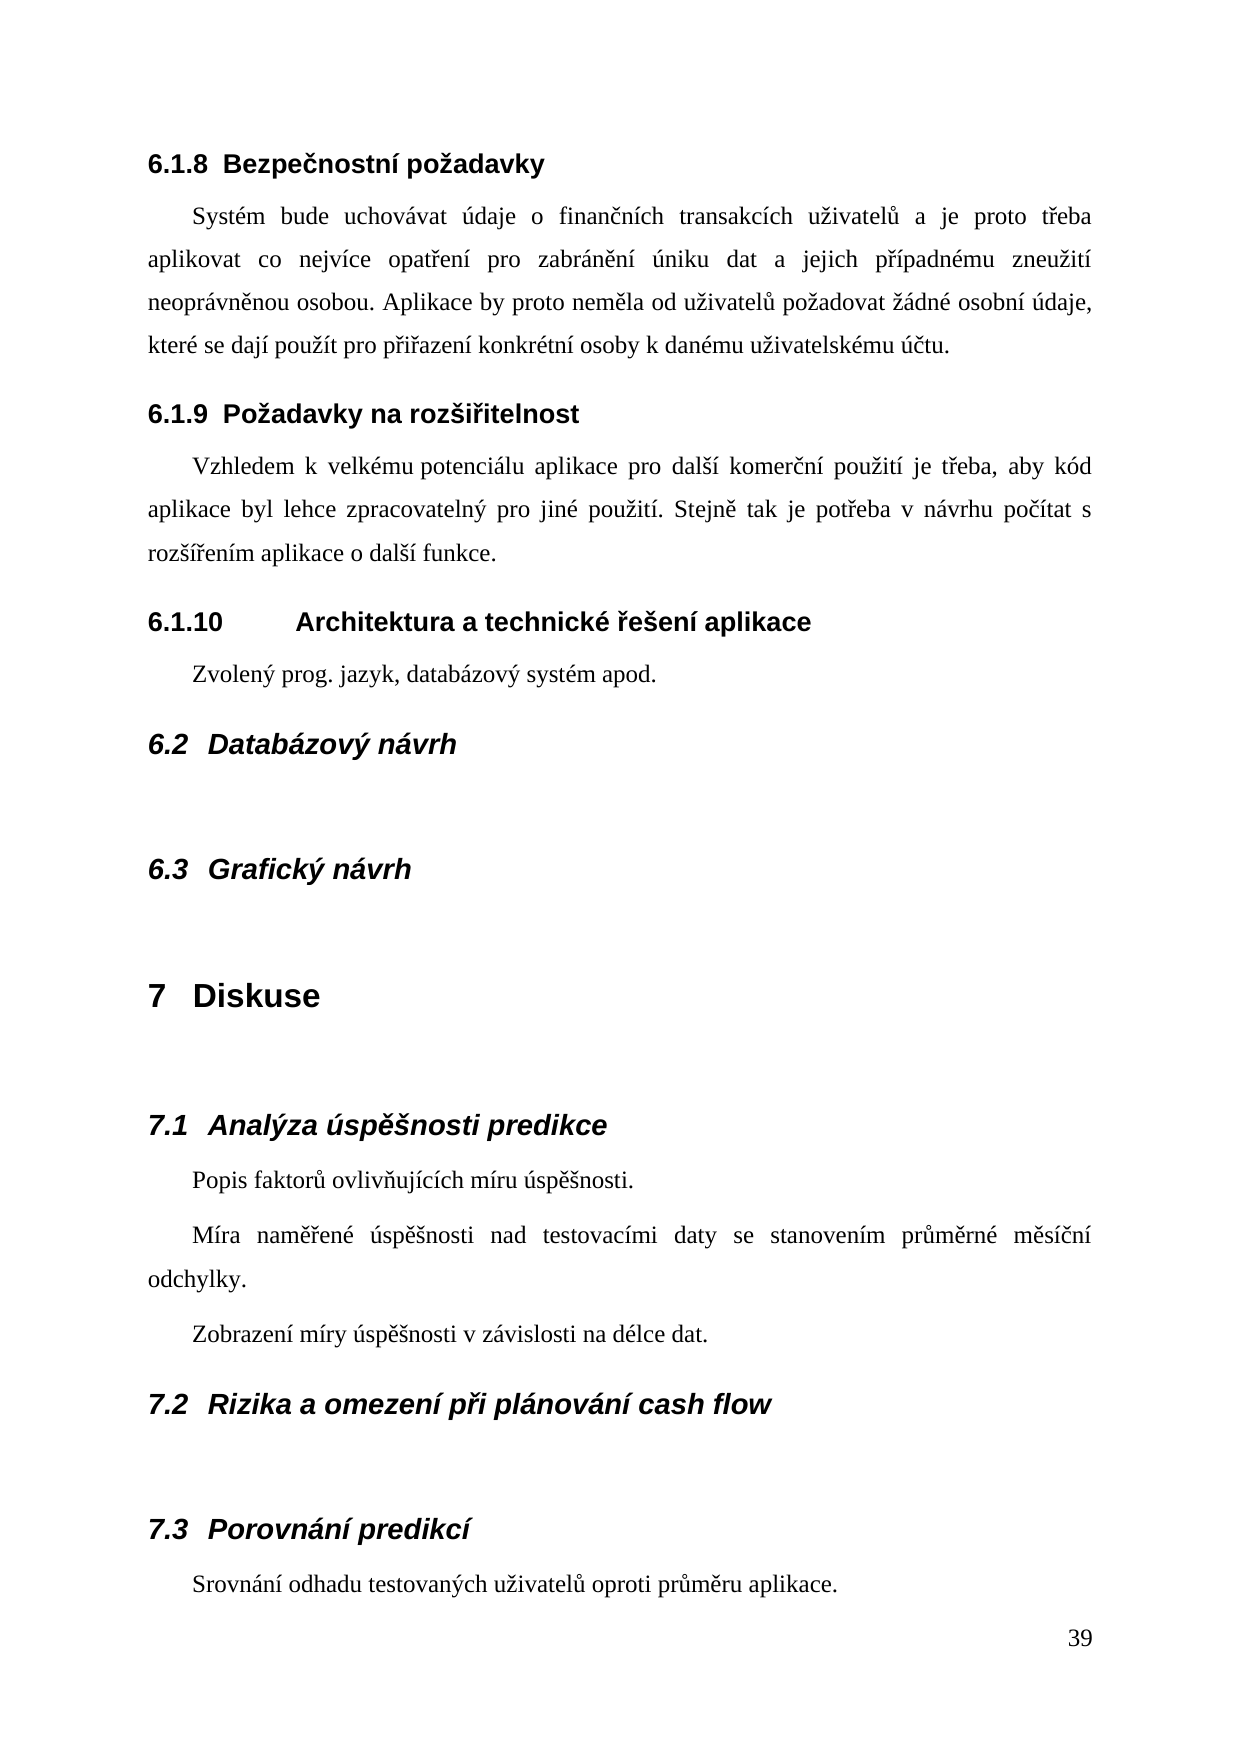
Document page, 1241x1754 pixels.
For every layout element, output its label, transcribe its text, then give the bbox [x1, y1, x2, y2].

subtitle Požadavky na rozšiřitelnost [148, 398, 1093, 429]
subtitle Databázový návrh [148, 727, 1093, 761]
text Systém bude uchovávat údaje o finančních transakcích uživatelů a je proto třeba aplikovat co nejvíce opatření pro zabránění úniku dat a jejich případnému zneužití neoprávněnou osobou. Aplikace by proto neměla od uživatelů požadovat žádné osobní údaje, které se dají použít pro přiřazení konkrétní osoby k danému uživatelskému účtu. [148, 201, 1093, 359]
text Zobrazení míry úspěšnosti v závislosti na délce dat. [148, 1319, 1093, 1348]
subtitle Rizika a omezení při plánování cash flow [148, 1387, 1093, 1421]
subtitle Architektura a technické řešení aplikace [148, 606, 1093, 637]
subtitle Analýza úspěšnosti predikce [148, 1108, 1093, 1142]
text Zvolený prog. jazyk, databázový systém apod. [148, 659, 1093, 688]
subtitle Diskuse [148, 976, 1093, 1015]
subtitle Bezpečnostní požadavky [148, 148, 1093, 179]
text Popis faktorů ovlivňujících míru úspěšnosti. [148, 1165, 1093, 1194]
text Vzhledem k velkému potenciálu aplikace pro další komerční použití je třeba, aby kód aplikace byl lehce zpracovatelný pro jiné použití. Stejně tak je potřeba v návrhu počítat s rozšířením aplikace o další funkce. [148, 451, 1093, 566]
text Míra naměřené úspěšnosti nad testovacími daty se stanovením průměrné měsíční odchylky. [148, 1221, 1093, 1292]
subtitle Porovnání predikcí [148, 1512, 1093, 1546]
subtitle Grafický návrh [148, 852, 1093, 885]
text Srovnání odhadu testovaných uživatelů oproti průměru aplikace. [148, 1569, 1093, 1597]
